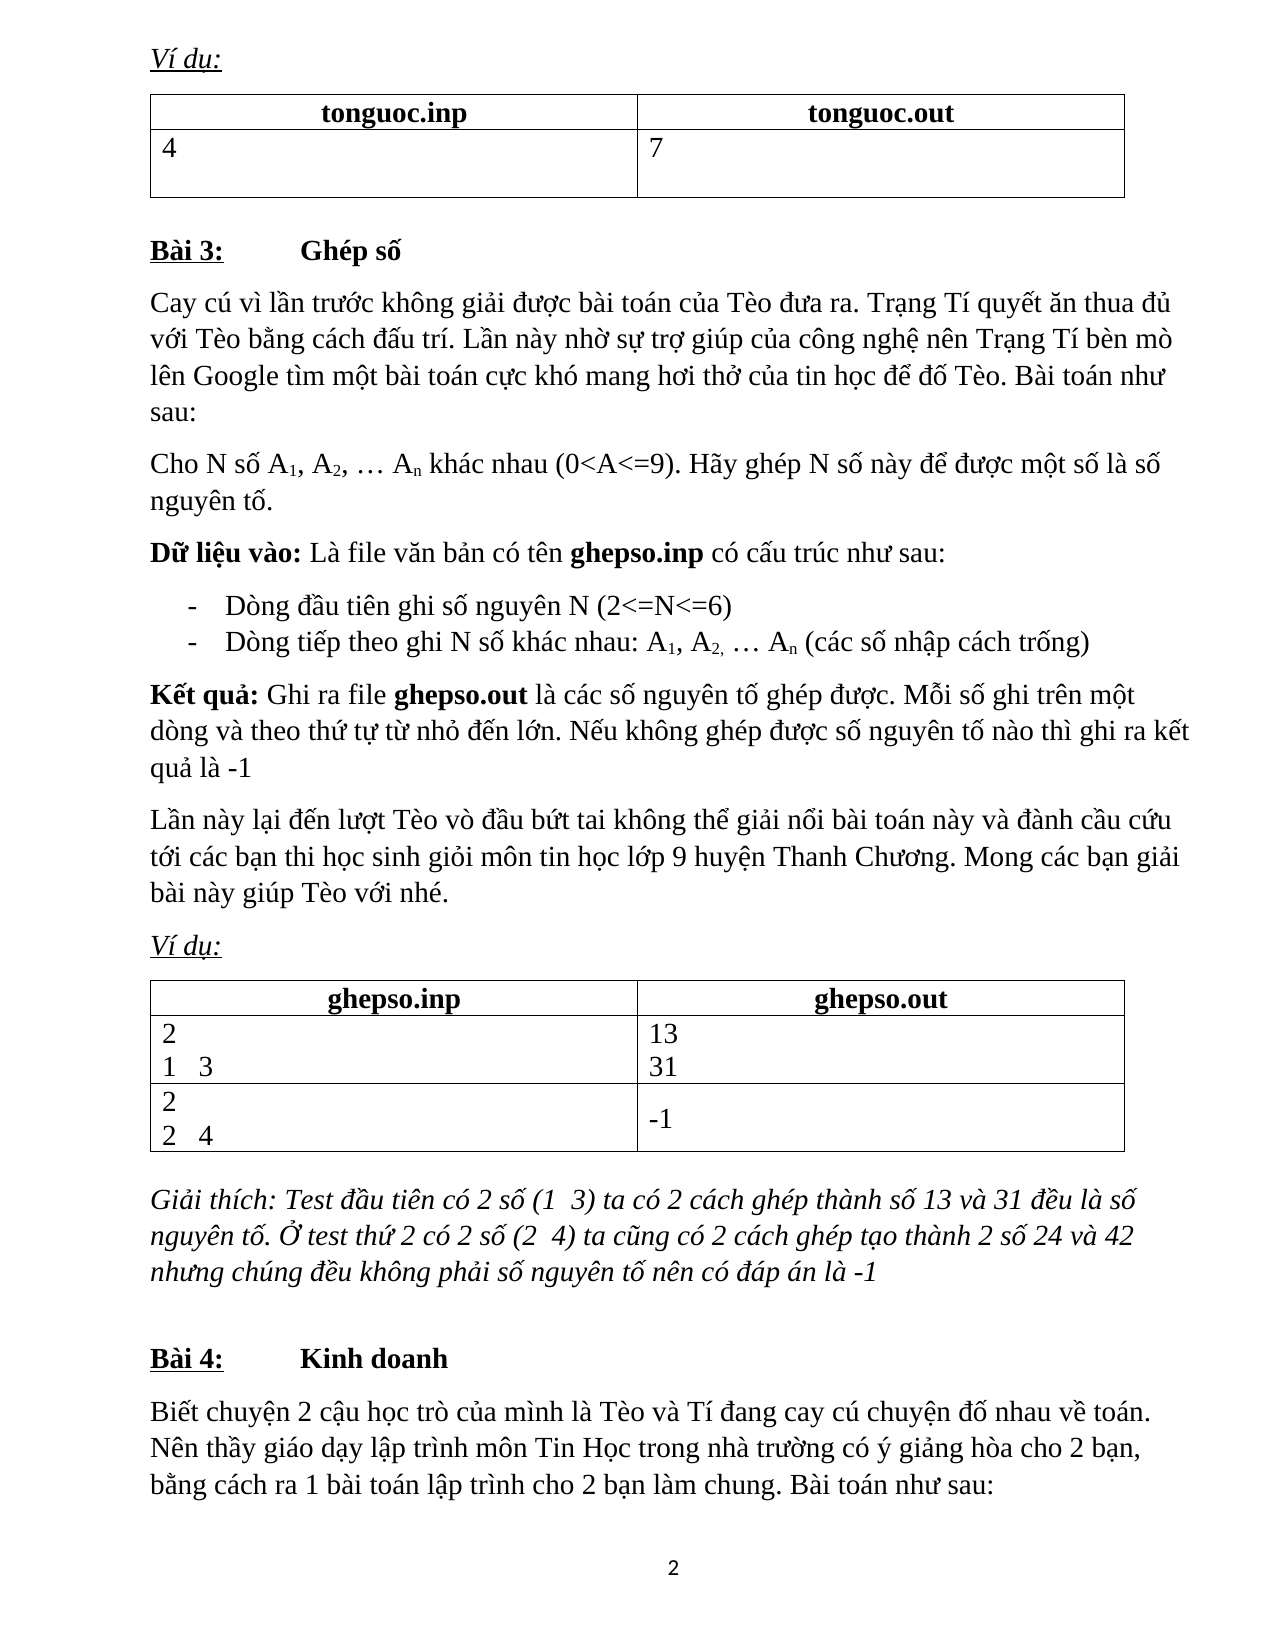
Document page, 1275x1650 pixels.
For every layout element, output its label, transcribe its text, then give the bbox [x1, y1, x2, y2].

table_header tonguoc.out [638, 95, 1124, 129]
text Cay cú vì lần trước không giải được bài toán của Tèo đưa ra. Trạng Tí quyết ăn thua đủ với Tèo bằng cách đấu trí. Lần này nhờ sự trợ giúp của công nghệ nên Trạng Tí bèn mò lên Google tìm một bài toán cực khó mang hơi thở của tin học để đố Tèo. Bài toán như sau: [150, 285, 1196, 427]
table_cell 2 2 4 [151, 1084, 637, 1151]
text Kết quả: Ghi ra file ghepso.out là các số nguyên tố ghép được. Mỗi số ghi trên một dòng và theo thứ tự từ nhỏ đến lớn. Nếu không ghép được số nguyên tố nào thì ghi ra kết quả là -1 [150, 677, 1196, 783]
table_header ghepso.out [638, 981, 1124, 1015]
table_cell 2 1 3 [151, 1016, 637, 1083]
list Dòng tiếp theo ghi N số khác nhau: A1, A2, … An (các số nhập cách trống) [187, 624, 1196, 658]
text Ví dụ: [150, 928, 1196, 961]
table_header tonguoc.inp [151, 95, 637, 129]
text Biết chuyện 2 cậu học trò của mình là Tèo và Tí đang cay cú chuyện đố nhau về toán. Nên thầy giáo dạy lập trình môn Tin Học trong nhà trường có ý giảng hòa cho 2 bạn, bằng cách ra 1 bài toán lập trình cho 2 bạn làm chung. Bài toán như sau: [150, 1394, 1196, 1500]
table_cell -1 [638, 1084, 1124, 1151]
table_cell 4 [151, 130, 637, 197]
text Ví dụ: [150, 41, 1196, 75]
text Bài 3: Ghép số [150, 233, 1196, 266]
text Bài 4: Kinh doanh [150, 1342, 1196, 1375]
table_cell 7 [638, 130, 1124, 197]
table_cell 13 31 [638, 1016, 1124, 1083]
text Cho N số A1, A2, … An khác nhau (0<A<=9). Hãy ghép N số này để được một số là số nguyên tố. [150, 447, 1196, 516]
table_header ghepso.inp [151, 981, 637, 1015]
text Lần này lại đến lượt Tèo vò đầu bứt tai không thể giải nổi bài toán này và đành cầu cứu tới các bạn thi học sinh giỏi môn tin học lớp 9 huyện Thanh Chương. Mong các bạn giải bài này giúp Tèo với nhé. [150, 802, 1196, 908]
text Dữ liệu vào: Là file văn bản có tên ghepso.inp có cấu trúc như sau: [150, 536, 1196, 569]
text Giải thích: Test đầu tiên có 2 số (1 3) ta có 2 cách ghép thành số 13 và 31 đều là số nguyên tố. Ở test thứ 2 có 2 số (2 4) ta cũng có 2 cách ghép tạo thành 2 số 24 và 42 nhưng chúng đều không phải số nguyên tố nên có đáp án là -1 [150, 1182, 1196, 1288]
list Dòng đầu tiên ghi số nguyên N (2<=N<=6) [187, 588, 1196, 622]
